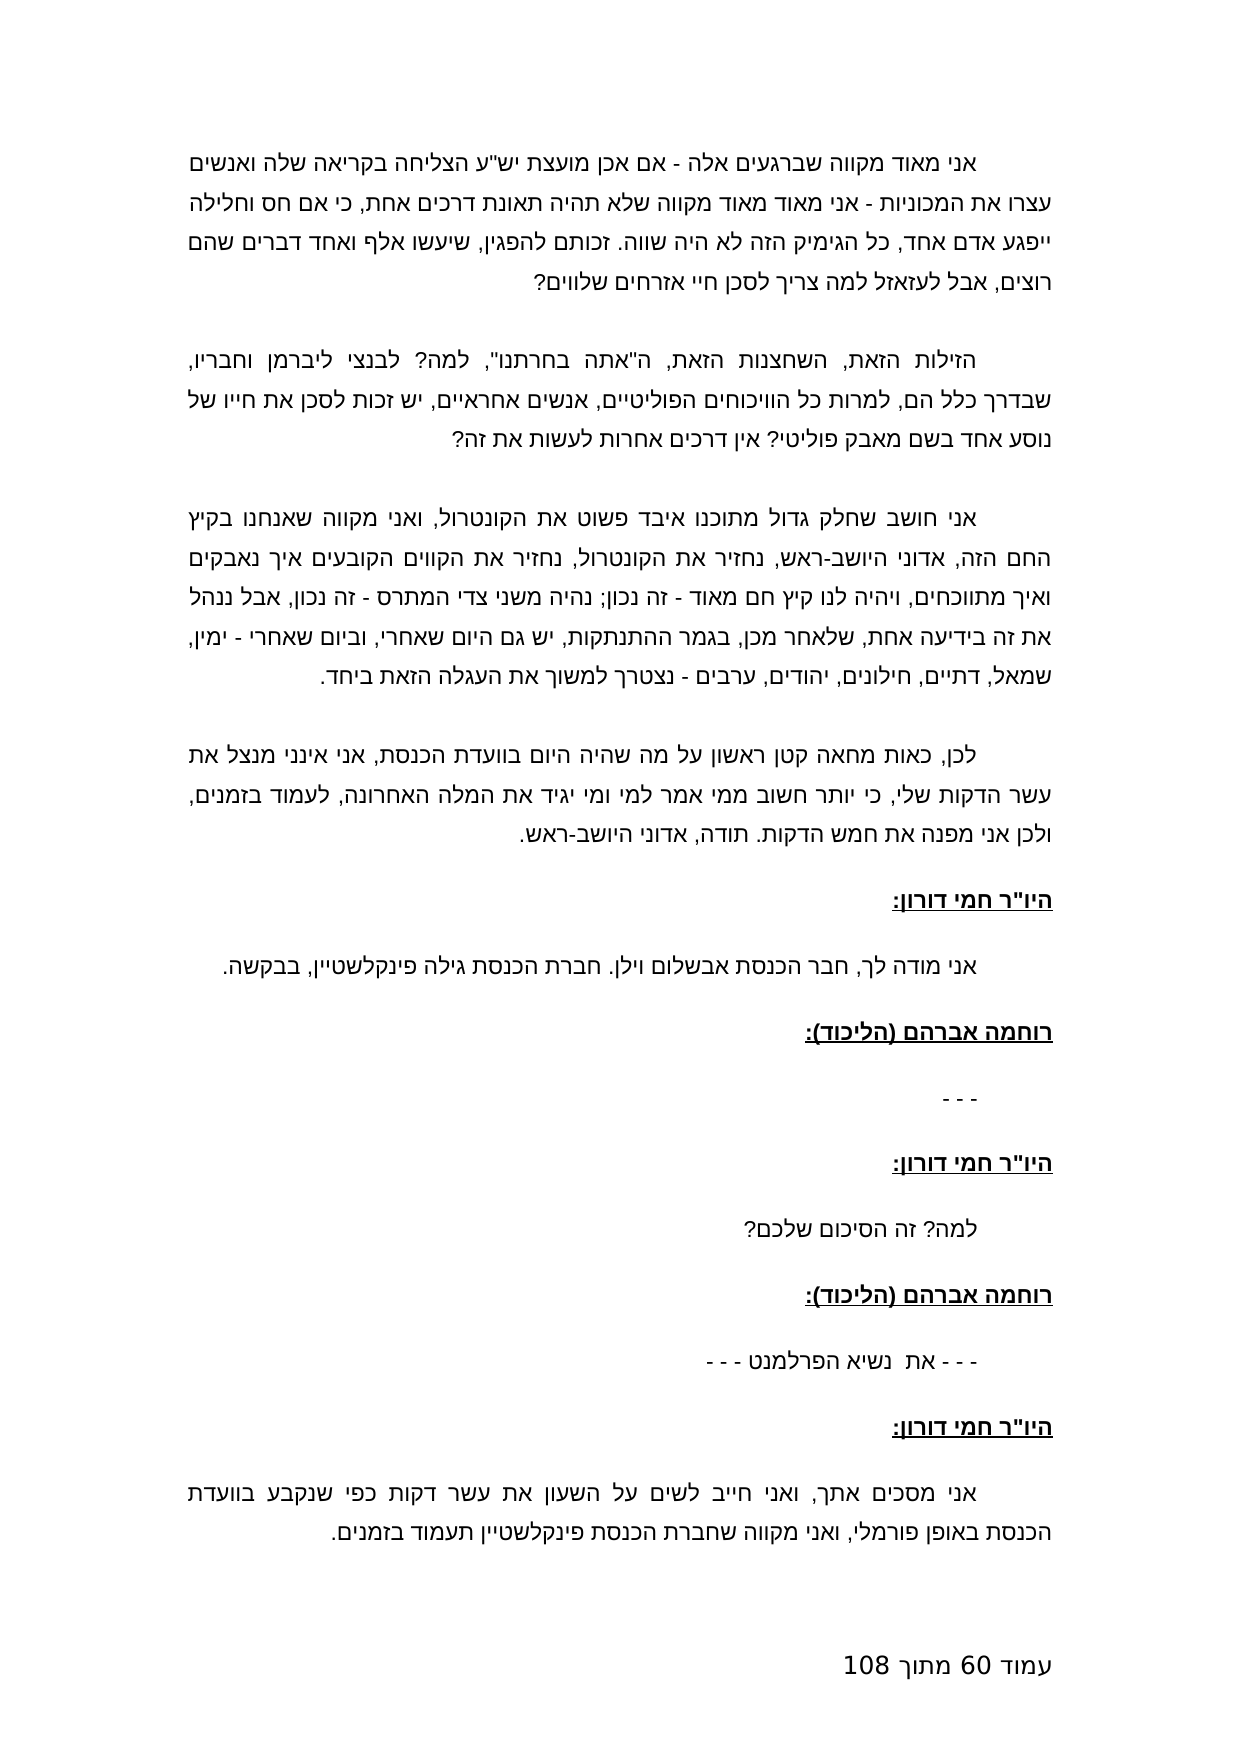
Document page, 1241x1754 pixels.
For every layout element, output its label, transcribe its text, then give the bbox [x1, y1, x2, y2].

text אני מודה לך, חבר הכנסת אבשלום וילן. חברת הכנסת גילה פינקלשטיין, בבקשה. [187, 953, 1053, 979]
text היו"ר חמי דורון: [187, 861, 1053, 913]
text - - - [187, 1084, 1053, 1111]
text היו"ר חמי דורון: [187, 1124, 1053, 1177]
text - - - את נשיא הפרלמנט - - - [187, 1348, 1053, 1374]
text היו"ר חמי דורון: [187, 1387, 1053, 1440]
text אני חושב שחלק גדול מתוכנו איבד פשוט את הקונטרול, ואני מקווה שאנחנו בקיץ החם הזה, אדוני היושב-ראש, נחזיר את הקונטרול, נחזיר את הקווים הקובעים איך נאבקים ואיך מתווכחים, ויהיה לנו קיץ חם מאוד - זה נכון; נהיה משני צדי המתרס - זה נכון, אבל ננהל את זה בידיעה אחת, שלאחר מכן, בגמר ההתנתקות, יש גם היום שאחרי, וביום שאחרי - ימין, שמאל, דתיים, חילונים, יהודים, ערבים - נצטרך למשוך את העגלה הזאת ביחד. [187, 505, 1053, 689]
text רוחמה אברהם (הליכוד): [187, 992, 1053, 1045]
text אני מאוד מקווה שברגעים אלה - אם אכן מועצת יש"ע הצליחה בקריאה שלה ואנשים עצרו את המכוניות - אני מאוד מאוד מקווה שלא תהיה תאונת דרכים אחת, כי אם חס וחלילה ייפגע אדם אחד, כל הגימיק הזה לא היה שווה. זכותם להפגין, שיעשו אלף ואחד דברים שהם רוצים, אבל לעזאזל למה צריך לסכן חיי אזרחים שלווים? [187, 150, 1053, 295]
text הזילות הזאת, השחצנות הזאת, ה"אתה בחרתנו", למה? לבנצי ליברמן וחבריו, שבדרך כלל הם, למרות כל הוויכוחים הפוליטיים, אנשים אחראיים, יש זכות לסכן את חייו של נוסע אחד בשם מאבק פוליטי? אין דרכים אחרות לעשות את זה? [187, 347, 1053, 453]
text רוחמה אברהם (הליכוד): [187, 1256, 1053, 1308]
text אני מסכים אתך, ואני חייב לשים על השעון את עשר דקות כפי שנקבע בוועדת הכנסת באופן פורמלי, ואני מקווה שחברת הכנסת פינקלשטיין תעמוד בזמנים. [187, 1479, 1053, 1545]
text לכן, כאות מחאה קטן ראשון על מה שהיה היום בוועדת הכנסת, אני אינני מנצל את עשר הדקות שלי, כי יותר חשוב ממי אמר למי ומי יגיד את המלה האחרונה, לעמוד בזמנים, ולכן אני מפנה את חמש הדקות. תודה, אדוני היושב-ראש. [187, 742, 1053, 847]
text למה? זה הסיכום שלכם? [187, 1216, 1053, 1242]
